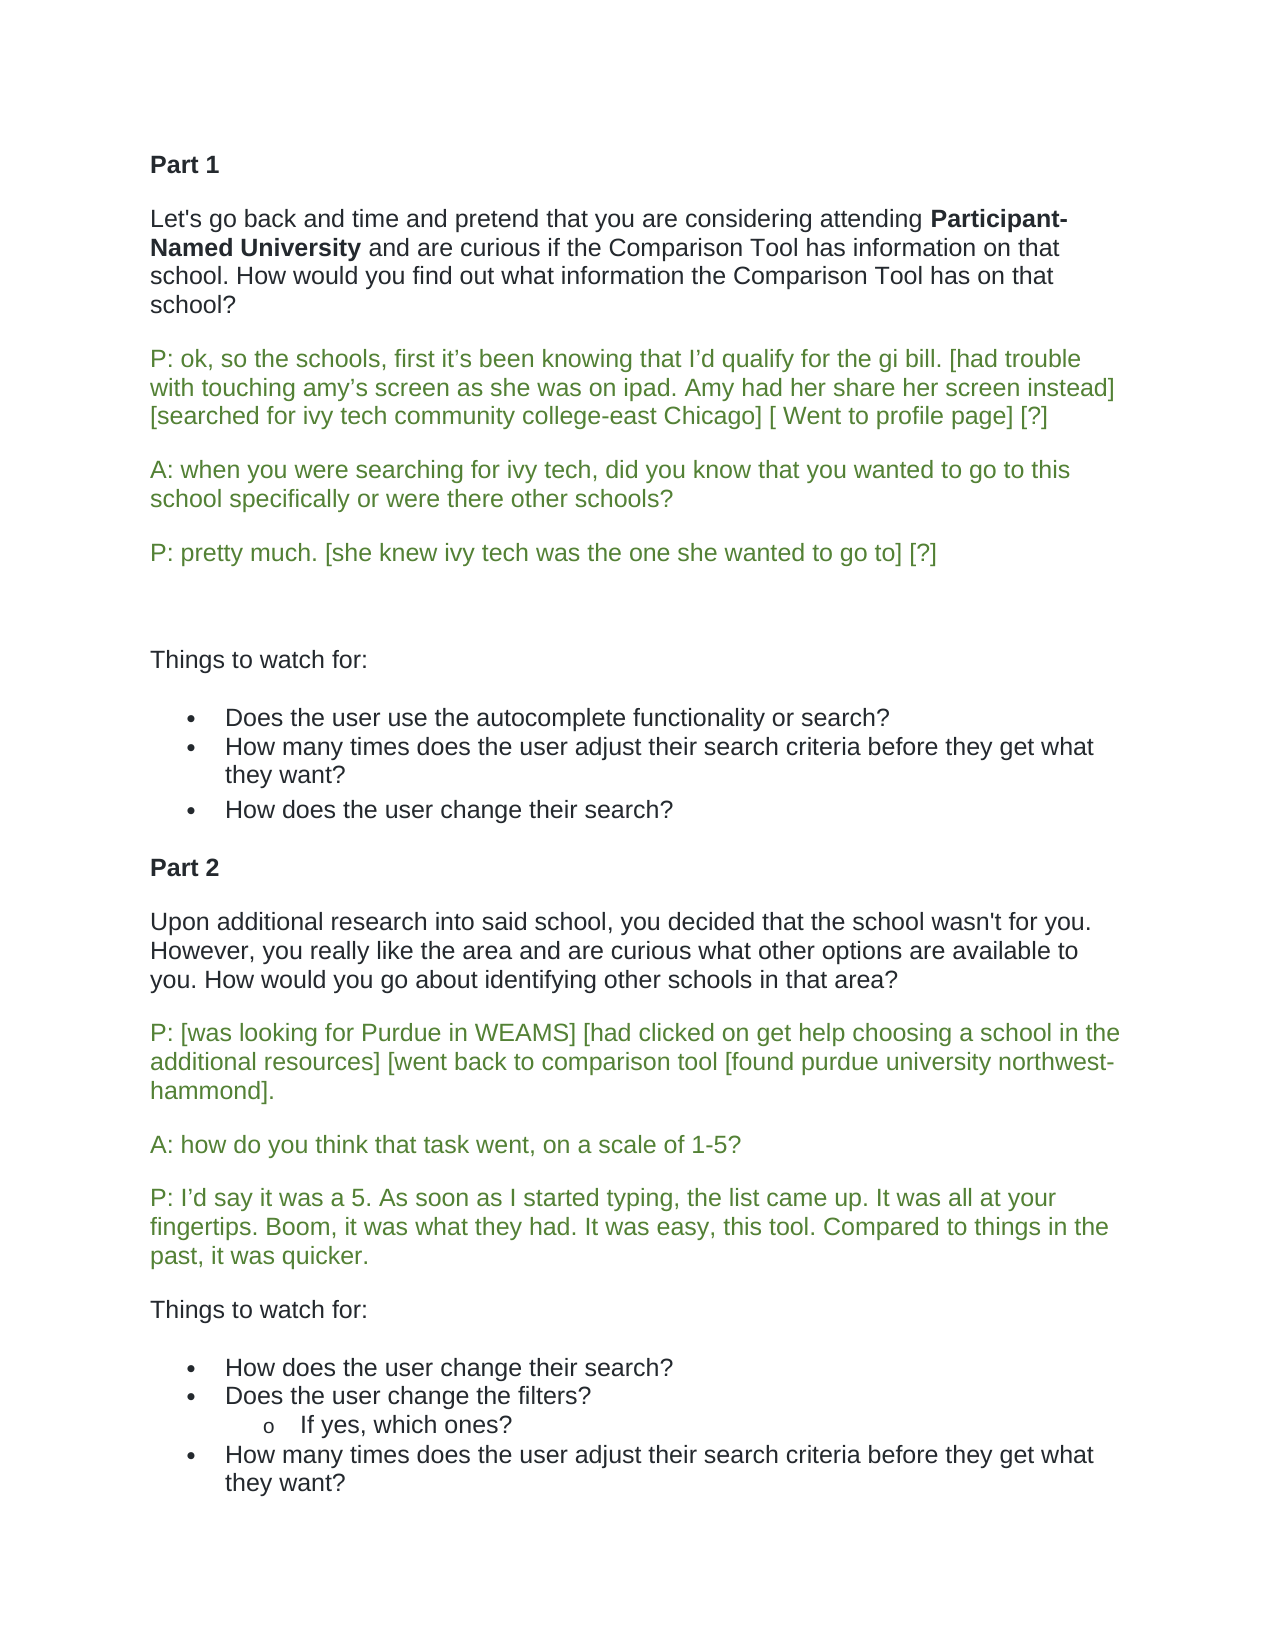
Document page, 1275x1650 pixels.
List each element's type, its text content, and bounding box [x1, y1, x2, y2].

text Part 1 [150, 150, 1125, 179]
list How does the user change their search? [187, 795, 1125, 824]
text A: when you were searching for ivy tech, did you know that you wanted to go to this school specifically or were there other schools? [150, 455, 1125, 512]
list How does the user change their search? [187, 1352, 1125, 1381]
text Let's go back and time and pretend that you are considering attending Participant-Named University and are curious if the Comparison Tool has information on that school. How would you find out what information the Comparison Tool has on that school? [150, 204, 1125, 319]
list If yes, which ones? [262, 1410, 1125, 1440]
text Part 2 [150, 853, 1125, 882]
text Things to watch for: [150, 1294, 1125, 1323]
text Things to watch for: [150, 645, 1125, 674]
list Does the user change the filters? [187, 1381, 1125, 1410]
list How many times does the user adjust their search criteria before they get what they want? [187, 1440, 1125, 1497]
text P: [was looking for Purdue in WEAMS] [had clicked on get help choosing a school in the additional resources] [went back to comparison tool [found purdue university northwest-hammond]. [150, 1018, 1125, 1104]
text P: ok, so the schools, first it’s been knowing that I’d qualify for the gi bill. [had trouble with touching amy’s screen as she was on ipad. Amy had her share her screen instead] [searched for ivy tech community college-east Chicago] [ Went to profile page] [?] [150, 344, 1125, 430]
text A: how do you think that task went, on a scale of 1-5? [150, 1129, 1125, 1158]
text P: I’d say it was a 5. As soon as I started typing, the list came up. It was all at your fingertips. Boom, it was what they had. It was easy, this tool. Compared to things in the past, it was quicker. [150, 1183, 1125, 1269]
list How many times does the user adjust their search criteria before they get what they want? [187, 732, 1125, 789]
list Does the user use the autocomplete functionality or search? [187, 703, 1125, 732]
text P: pretty much. [she knew ivy tech was the one she wanted to go to] [?] [150, 537, 1125, 566]
text Upon additional research into said school, you decided that the school wasn't for you. However, you really like the area and are curious what other options are available to you. How would you go about identifying other schools in that area? [150, 907, 1125, 993]
